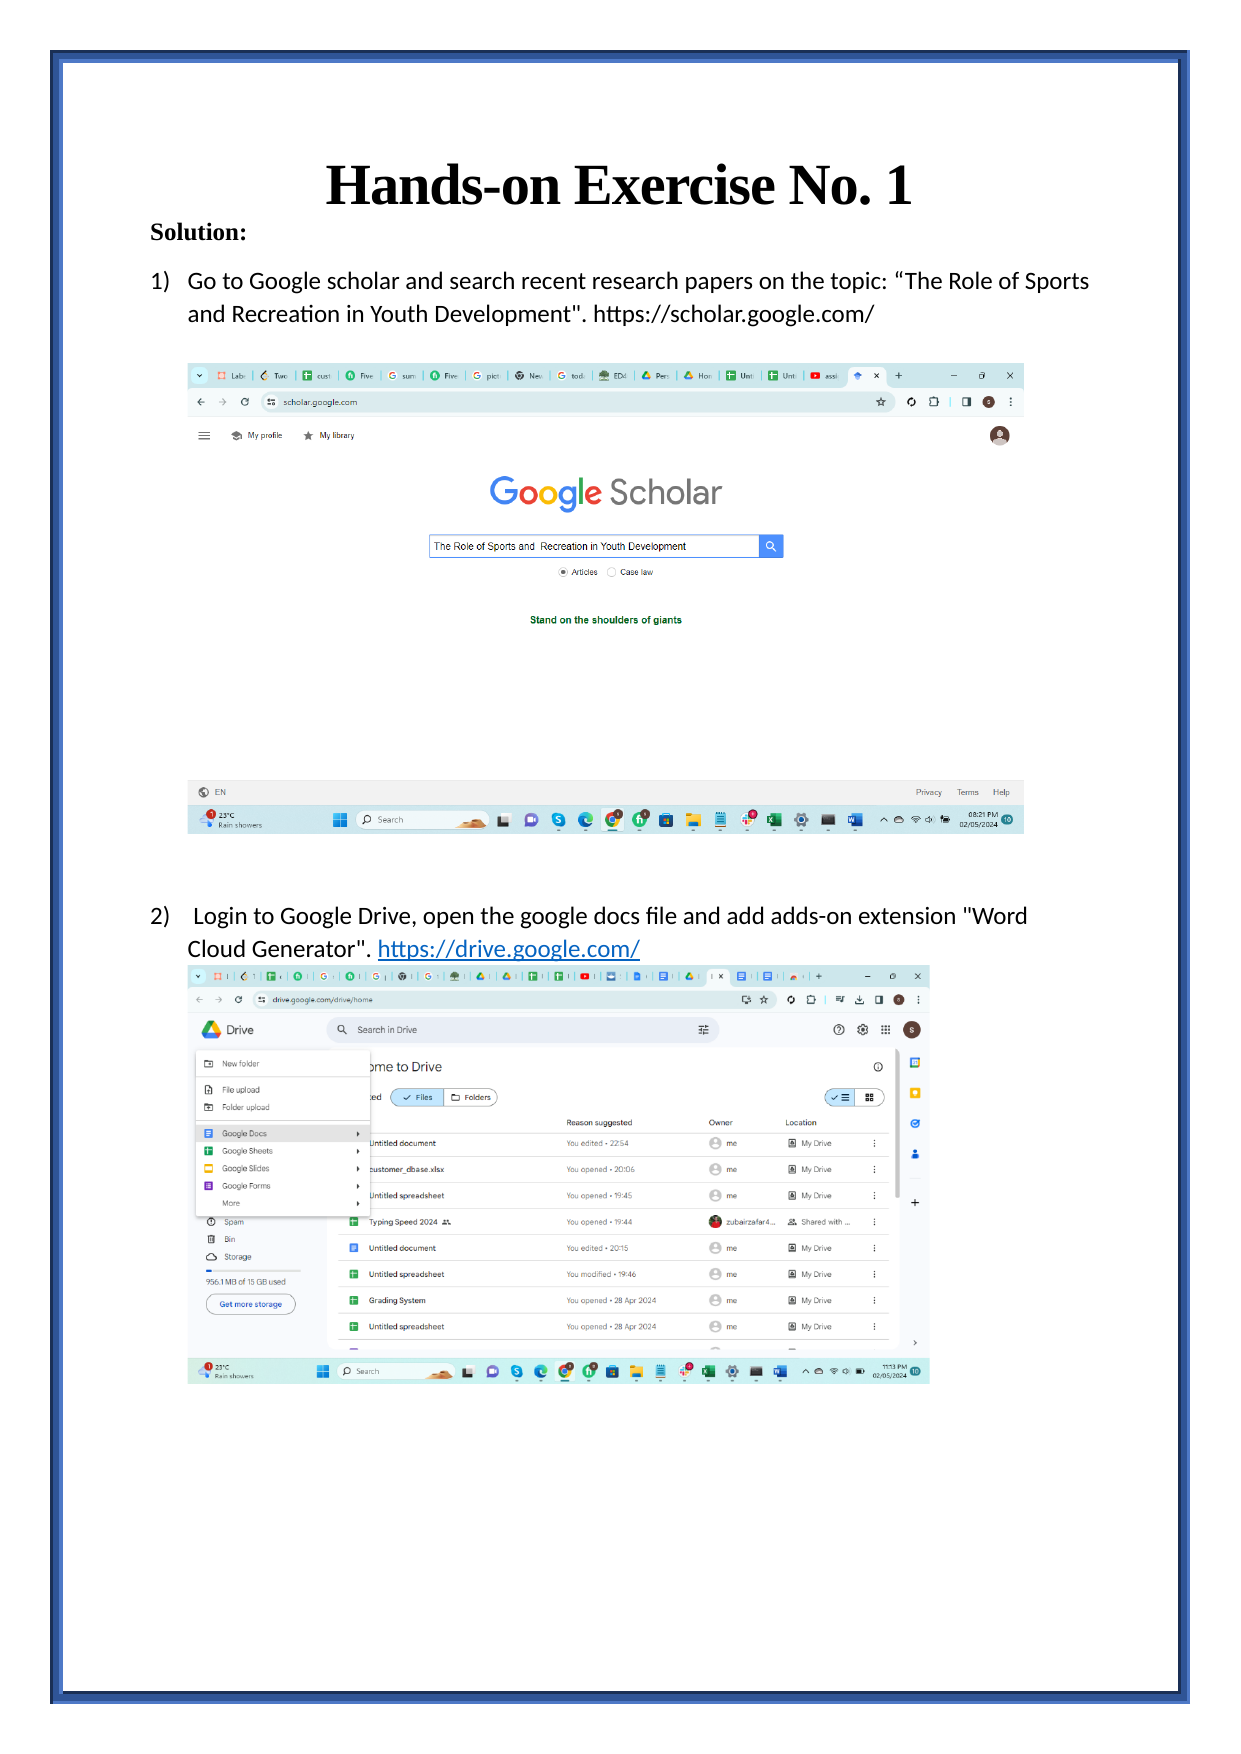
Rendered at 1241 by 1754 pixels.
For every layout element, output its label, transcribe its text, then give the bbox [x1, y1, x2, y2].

list Login to Google Drive, open the google docs file and add adds-on extension "Word Cloud Generator". https://drive.google.com/ [150, 900, 1090, 963]
title Hands-on Exercise No. 1 [150, 150, 1090, 217]
picture [187, 965, 930, 1384]
text Solution: [150, 217, 1090, 246]
picture [187, 363, 1024, 834]
list Go to Google scholar and search recent research papers on the topic: “The Role of Sports and Recreation in Youth Development". https://scholar.google.com/ [150, 265, 1090, 328]
